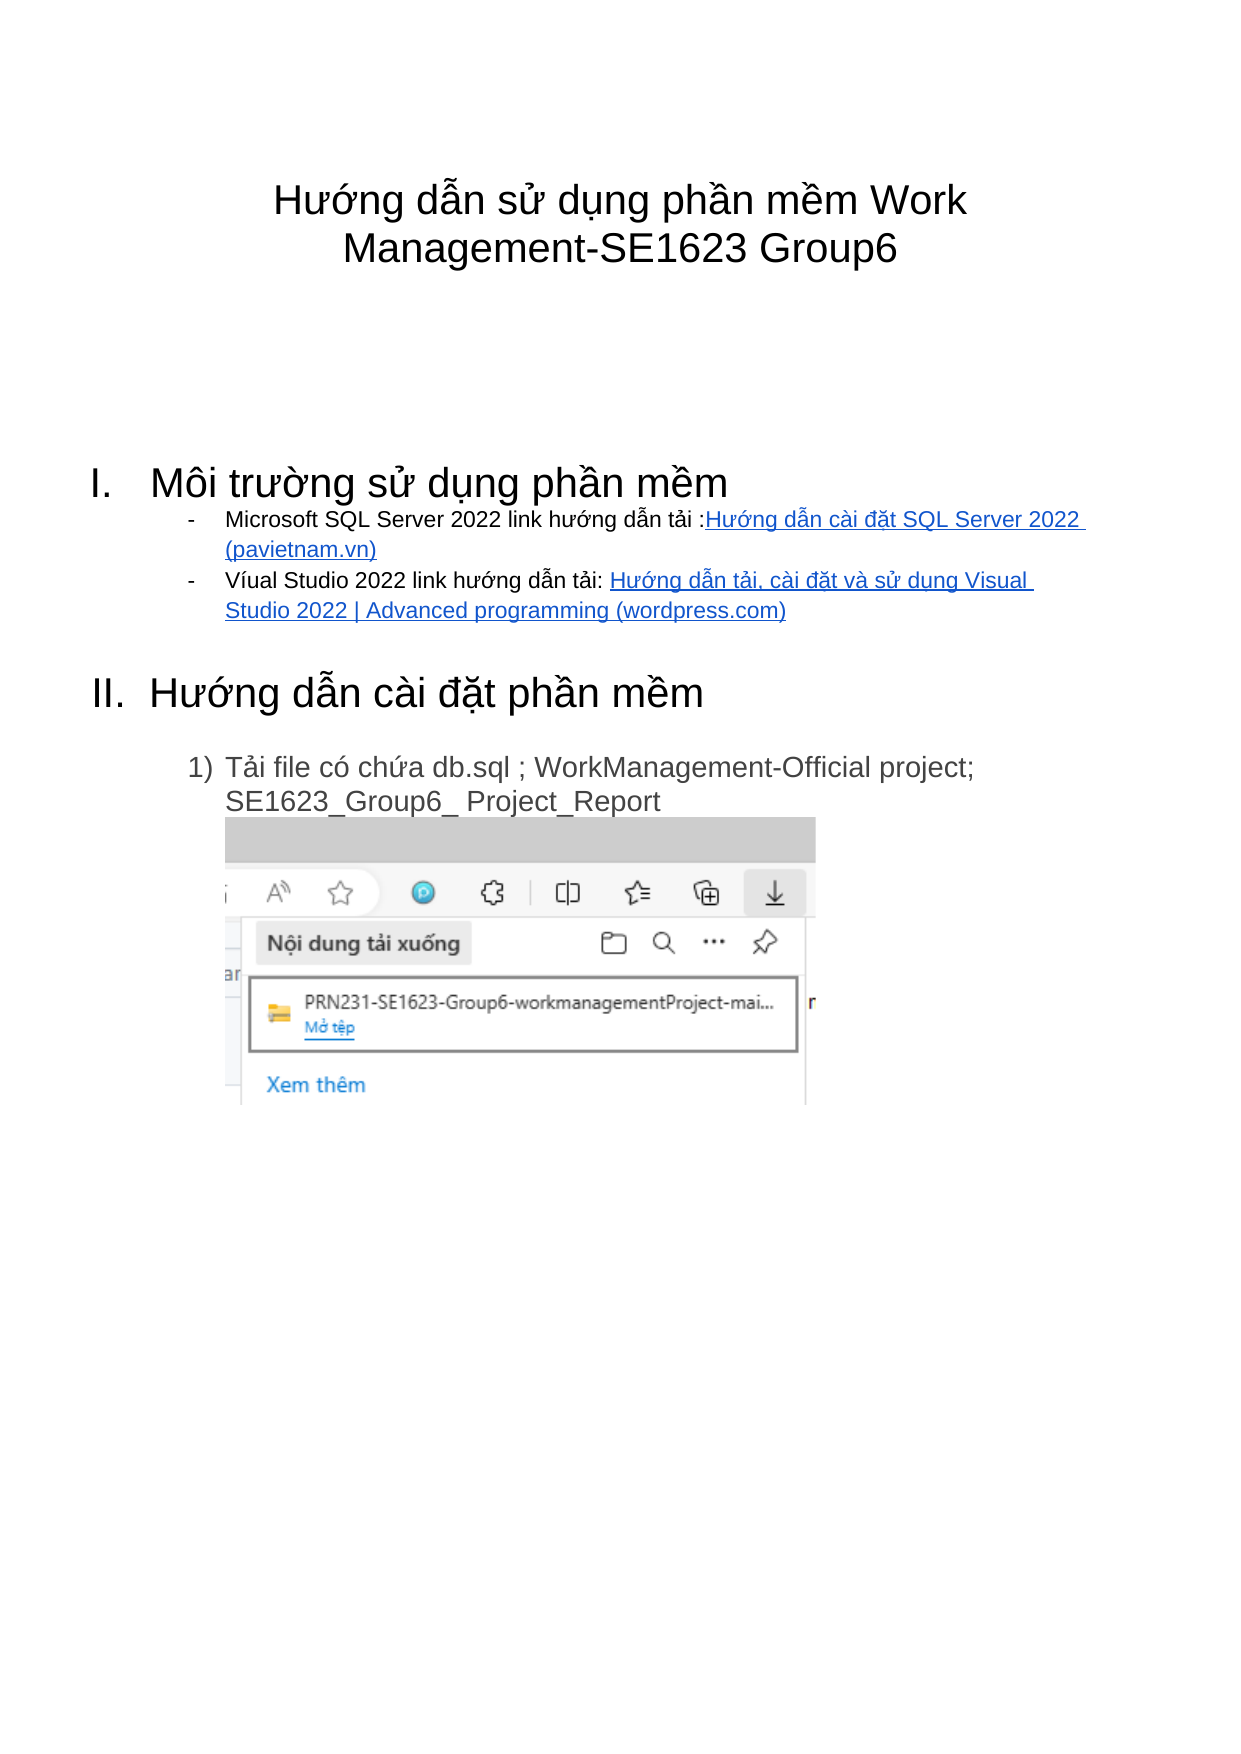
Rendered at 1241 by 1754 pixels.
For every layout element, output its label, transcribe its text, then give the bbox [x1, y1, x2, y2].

list Microsoft SQL Server 2022 link hướng dẫn tải :Hướng dẫn cài đặt SQL Server 2022 (pavietnam.vn) [187, 506, 1090, 563]
subtitle II. Hướng dẫn cài đặt phần mềm [91, 669, 1090, 717]
list Víual Studio 2022 link hướng dẫn tải: Hướng dẫn tải, cài đặt và sử dụng Visual Studio 2022 | Advanced programming (wordpress.com) [187, 567, 1090, 623]
text Hướng dẫn sử dụng phần mềm Work Management-SE1623 Group6 [150, 175, 1090, 271]
subtitle Môi trường sử dụng phần mềm [112, 458, 1090, 506]
picture [225, 817, 816, 1105]
